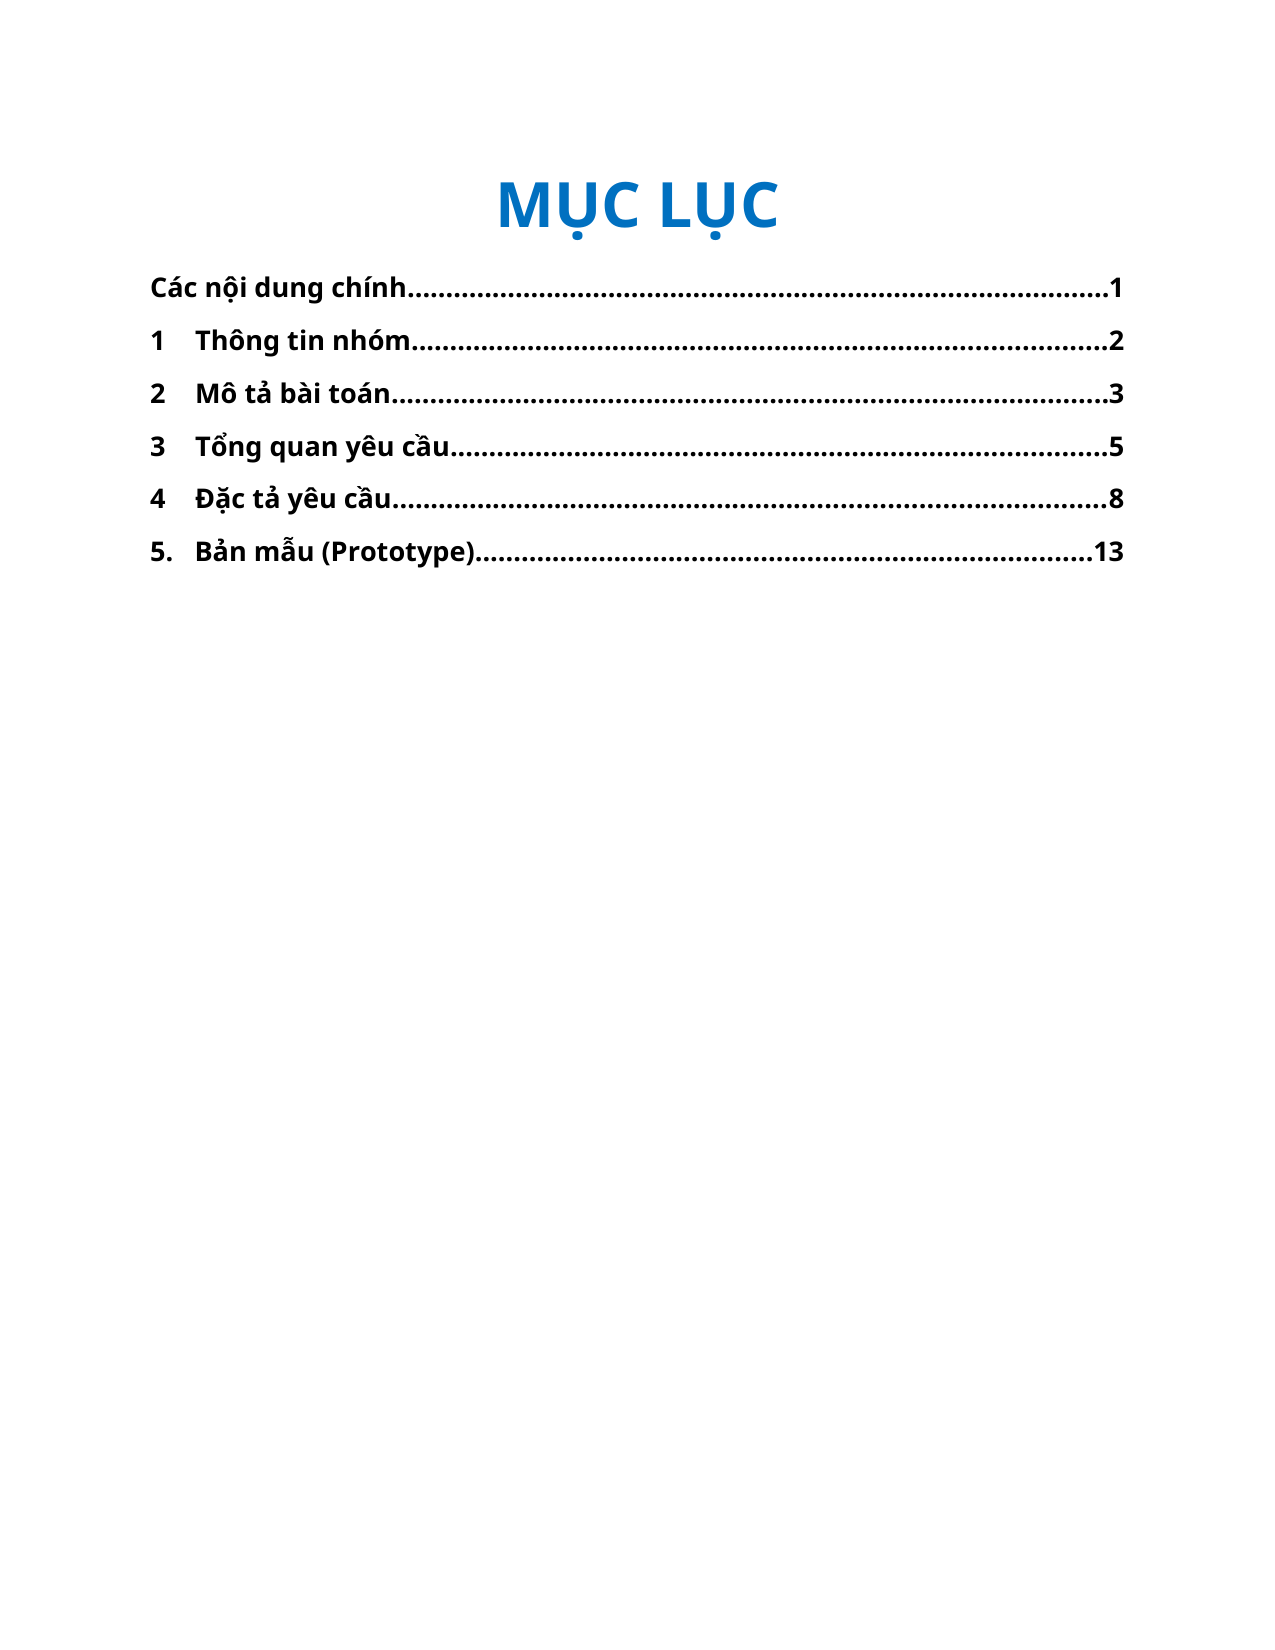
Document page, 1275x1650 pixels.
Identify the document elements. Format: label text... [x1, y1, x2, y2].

text 2 Mô tả bài toán 3 [150, 374, 1125, 411]
text 5. Bản mẫu (Prototype) 13 [150, 533, 1125, 569]
text 4 Đặc tả yêu cầu 8 [150, 480, 1125, 517]
text MỤC LỤC [150, 160, 1125, 246]
text Các nội dung chính 1 [150, 269, 1125, 306]
text 1 Thông tin nhóm 2 [150, 321, 1125, 358]
text 3 Tổng quan yêu cầu 5 [150, 427, 1125, 464]
